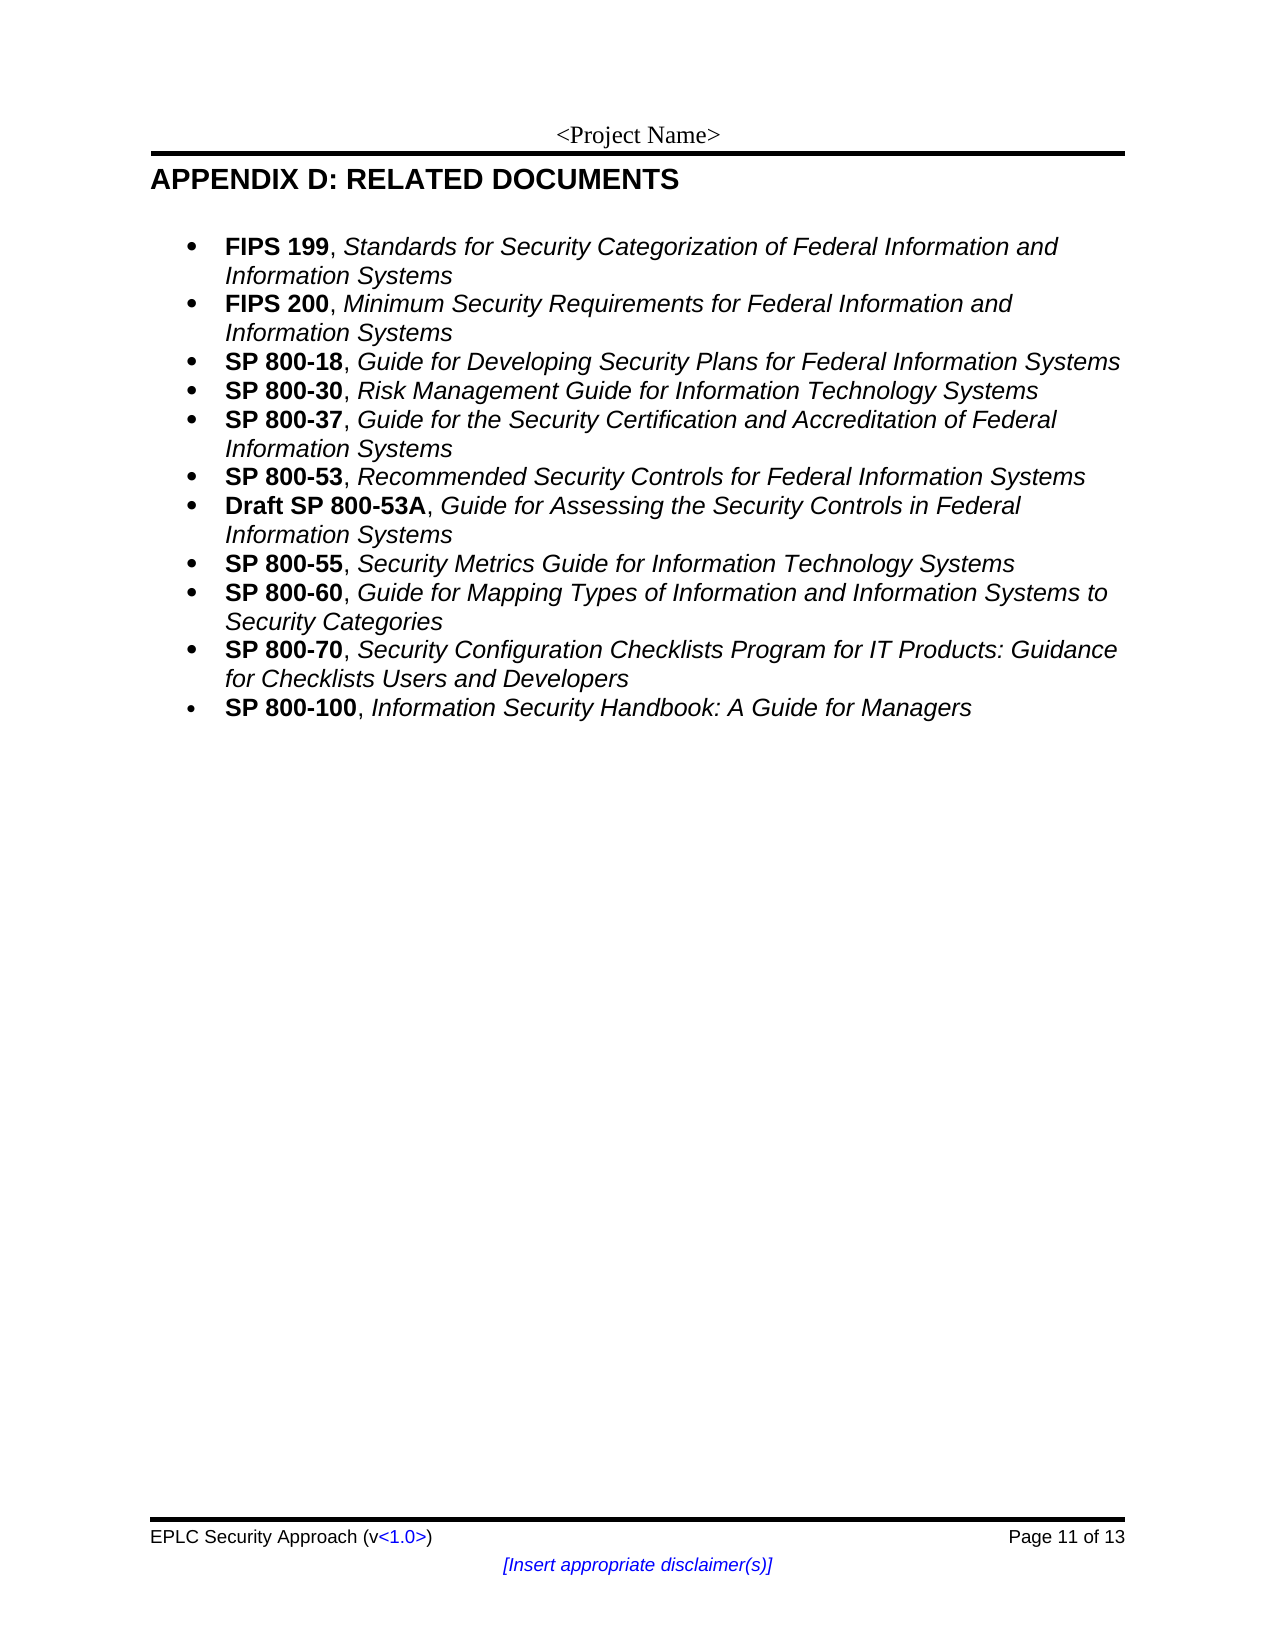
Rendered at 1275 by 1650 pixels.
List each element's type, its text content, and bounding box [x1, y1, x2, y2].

list SP 800-70, Security Configuration Checklists Program for IT Products: Guidance for Checklists Users and Developers [187, 635, 1125, 693]
list Draft SP 800-53A, Guide for Assessing the Security Controls in Federal Information Systems [187, 491, 1125, 549]
text APPENDIX D: RELATED DOCUMENTS [150, 162, 1125, 195]
list SP 800-55, Security Metrics Guide for Information Technology Systems [187, 549, 1125, 578]
list SP 800-53, Recommended Security Controls for Federal Information Systems [187, 462, 1125, 491]
list FIPS 200, Minimum Security Requirements for Federal Information and Information Systems [187, 289, 1125, 347]
list SP 800-37, Guide for the Security Certification and Accreditation of Federal Information Systems [187, 405, 1125, 462]
list SP 800-30, Risk Management Guide for Information Technology Systems [187, 376, 1125, 405]
list SP 800-60, Guide for Mapping Types of Information and Information Systems to Security Categories [187, 578, 1125, 635]
list SP 800-100, Information Security Handbook: A Guide for Managers [187, 693, 1125, 722]
list FIPS 199, Standards for Security Categorization of Federal Information and Information Systems [187, 232, 1125, 289]
list SP 800-18, Guide for Developing Security Plans for Federal Information Systems [187, 347, 1125, 376]
